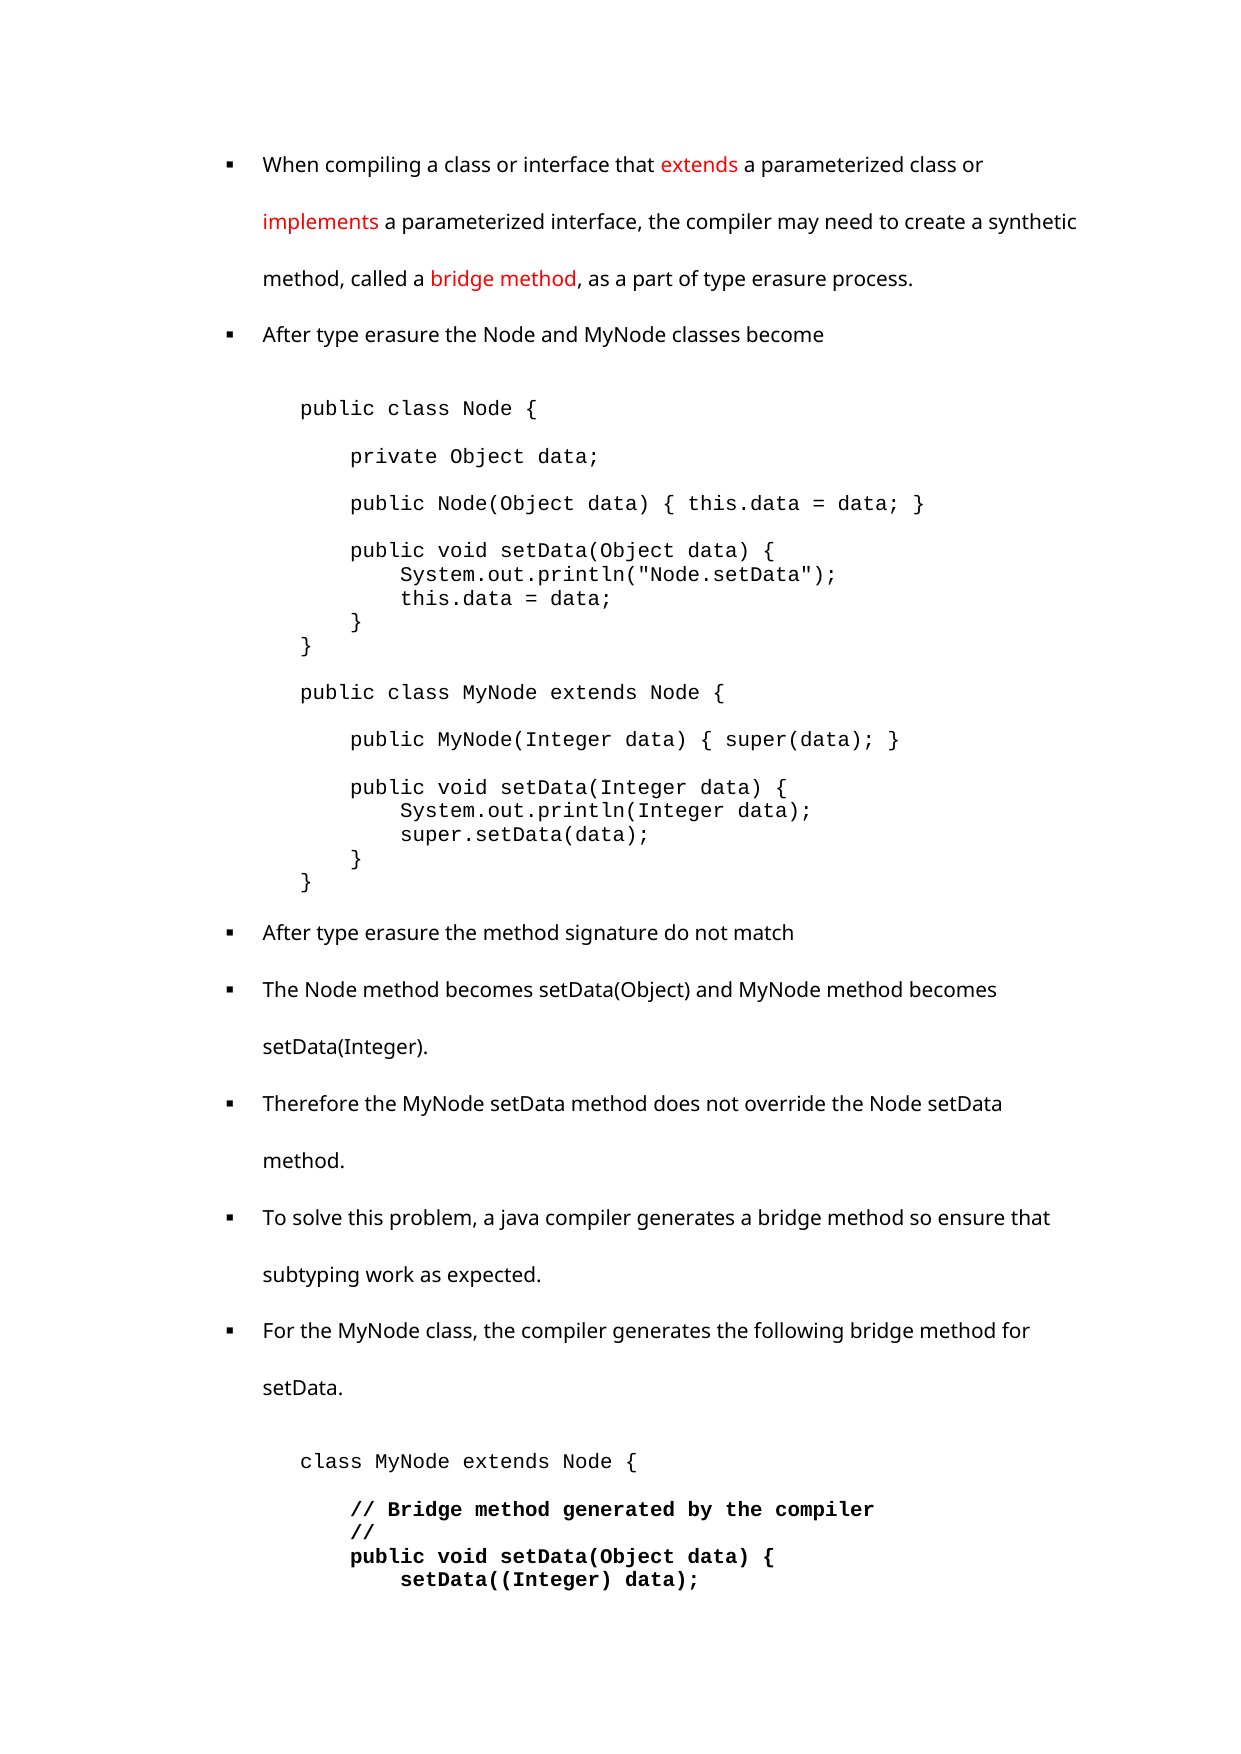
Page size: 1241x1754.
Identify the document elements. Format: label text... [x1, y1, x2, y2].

text } [300, 611, 1090, 635]
text setData((Integer) data); [300, 1569, 1090, 1593]
text public class MyNode extends Node { [300, 682, 1090, 706]
list The Node method becomes setData(Object) and MyNode method becomes setData(Integer). [225, 975, 1090, 1061]
text } [300, 871, 1090, 895]
list After type erasure the method signature do not match [225, 918, 1090, 947]
list After type erasure the Node and MyNode classes become [225, 321, 1090, 349]
text System.out.println(Integer data); [300, 800, 1090, 824]
list For the MyNode class, the compiler generates the following bridge method for setData. [225, 1317, 1090, 1402]
list Therefore the MyNode setData method does not override the Node setData method. [225, 1089, 1090, 1174]
text public class Node { [300, 398, 1090, 422]
list When compiling a class or interface that extends a parameterized class or implements a parameterized interface, the compiler may need to create a synthetic method, called a bridge method, as a part of type erasure process. [225, 150, 1090, 292]
text public void setData(Integer data) { [300, 777, 1090, 800]
text } [300, 848, 1090, 871]
list To solve this problem, a java compiler generates a bridge method so ensure that subtyping work as expected. [225, 1203, 1090, 1288]
text // [300, 1522, 1090, 1546]
text public MyNode(Integer data) { super(data); } [300, 729, 1090, 753]
text class MyNode extends Node { [300, 1451, 1090, 1475]
text public void setData(Object data) { [300, 1546, 1090, 1569]
text super.setData(data); [300, 824, 1090, 848]
text // Bridge method generated by the compiler [300, 1498, 1090, 1522]
text public void setData(Object data) { [300, 540, 1090, 564]
text } [300, 635, 1090, 658]
text this.data = data; [300, 587, 1090, 611]
text System.out.println("Node.setData"); [300, 564, 1090, 587]
text private Object data; [300, 446, 1090, 469]
text public Node(Object data) { this.data = data; } [300, 493, 1090, 517]
